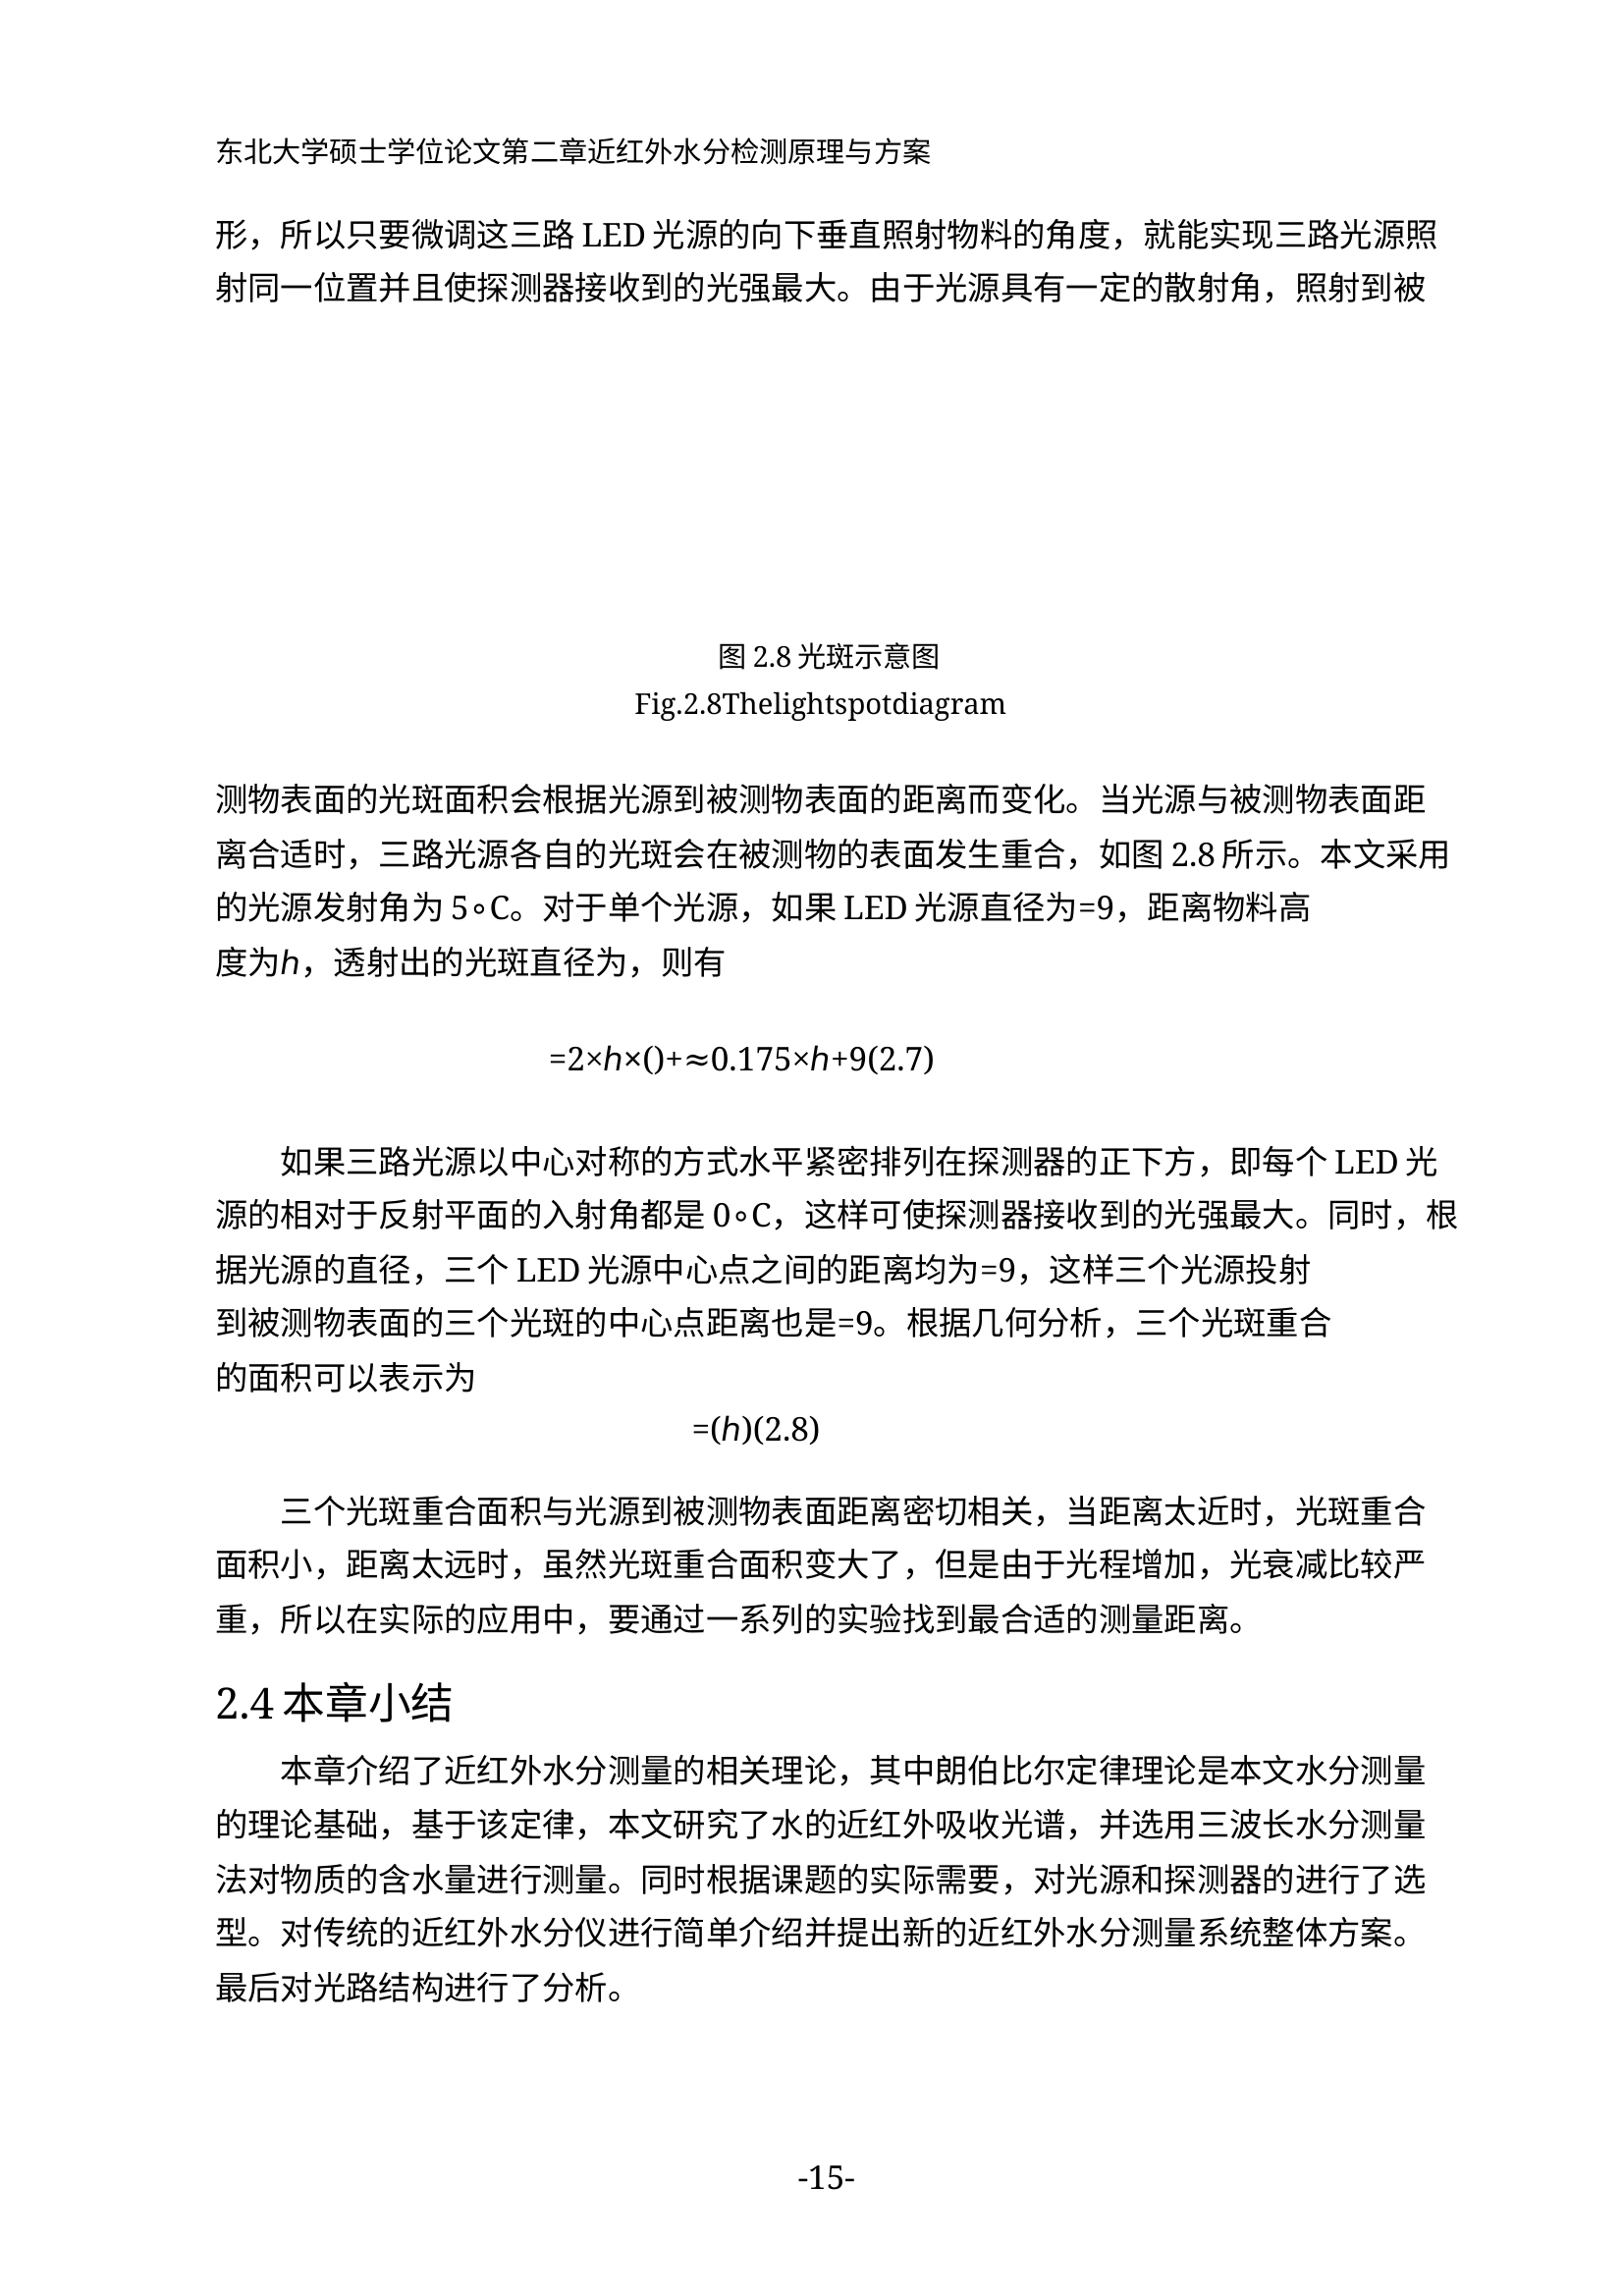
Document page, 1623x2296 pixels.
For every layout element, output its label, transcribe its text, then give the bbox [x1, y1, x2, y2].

text 形，所以只要微调这三路LED光源的向下垂直照射物料的角度，就能实现三路光源照 [215, 209, 1539, 256]
text 离合适时，三路光源各自的光斑会在被测物的表面发生重合，如图2.8所示。本文采用 [215, 829, 1539, 876]
text 面积小，距离太远时，虽然光斑重合面积变大了，但是由于光程增加，光衰减比较严 [215, 1539, 1539, 1586]
text 型。对传统的近红外水分仪进行简单介绍并提出新的近红外水分测量系统整体方案。 [215, 1907, 1554, 1954]
text 射同一位置并且使探测器接收到的光强最大。由于光源具有一定的散射角，照射到被 [215, 262, 1539, 309]
text 最后对光路结构进行了分析。 [215, 1962, 729, 2009]
text 如果三路光源以中心对称的方式水平紧密排列在探测器的正下方，即每个LED光 [281, 1135, 1539, 1183]
text =(ℎ)(2.8) [691, 1405, 1561, 1450]
text 测物表面的光斑面积会根据光源到被测物表面的距离而变化。当光源与被测物表面距 [215, 774, 1539, 821]
text 重，所以在实际的应用中，要通过一系列的实验找到最合适的测量距离。 [215, 1594, 1350, 1641]
text 的理论基础，基于该定律，本文研究了水的近红外吸收光谱，并选用三波长水分测量 [215, 1798, 1539, 1845]
text 三个光斑重合面积与光源到被测物表面距离密切相关，当距离太近时，光斑重合 [281, 1486, 1539, 1533]
text 本章介绍了近红外水分测量的相关理论，其中朗伯比尔定律理论是本文水分测量 [281, 1745, 1539, 1792]
text 2.4本章小结 [215, 1669, 591, 1732]
text 图2.8光斑示意图 [718, 634, 1029, 676]
text 源的相对于反射平面的入射角都是0∘C，这样可使探测器接收到的光强最大。同时，根 [215, 1189, 1539, 1236]
text =2×ℎ×()+≈0.175×ℎ+9(2.7) [548, 1035, 1559, 1080]
text 度为ℎ，透射出的光斑直径为，则有 [215, 937, 855, 984]
text 据光源的直径，三个LED光源中心点之间的距离均为=9，这样三个光源投射 [215, 1244, 1539, 1291]
text Fig.2.8Thelightspotdiagram [634, 683, 1127, 723]
text 东北大学硕士学位论文第二章近红外水分检测原理与方案 [215, 129, 1530, 171]
text 的面积可以表示为 [215, 1352, 565, 1399]
text 到被测物表面的三个光斑的中心点距离也是=9。根据几何分析，三个光斑重合 [215, 1297, 1539, 1344]
text 的光源发射角为5∘C。对于单个光源，如果LED光源直径为=9，距离物料高 [215, 882, 1539, 929]
text 法对物质的含水量进行测量。同时根据课题的实际需要，对光源和探测器的进行了选 [215, 1854, 1539, 1901]
text -15- [798, 2155, 965, 2199]
